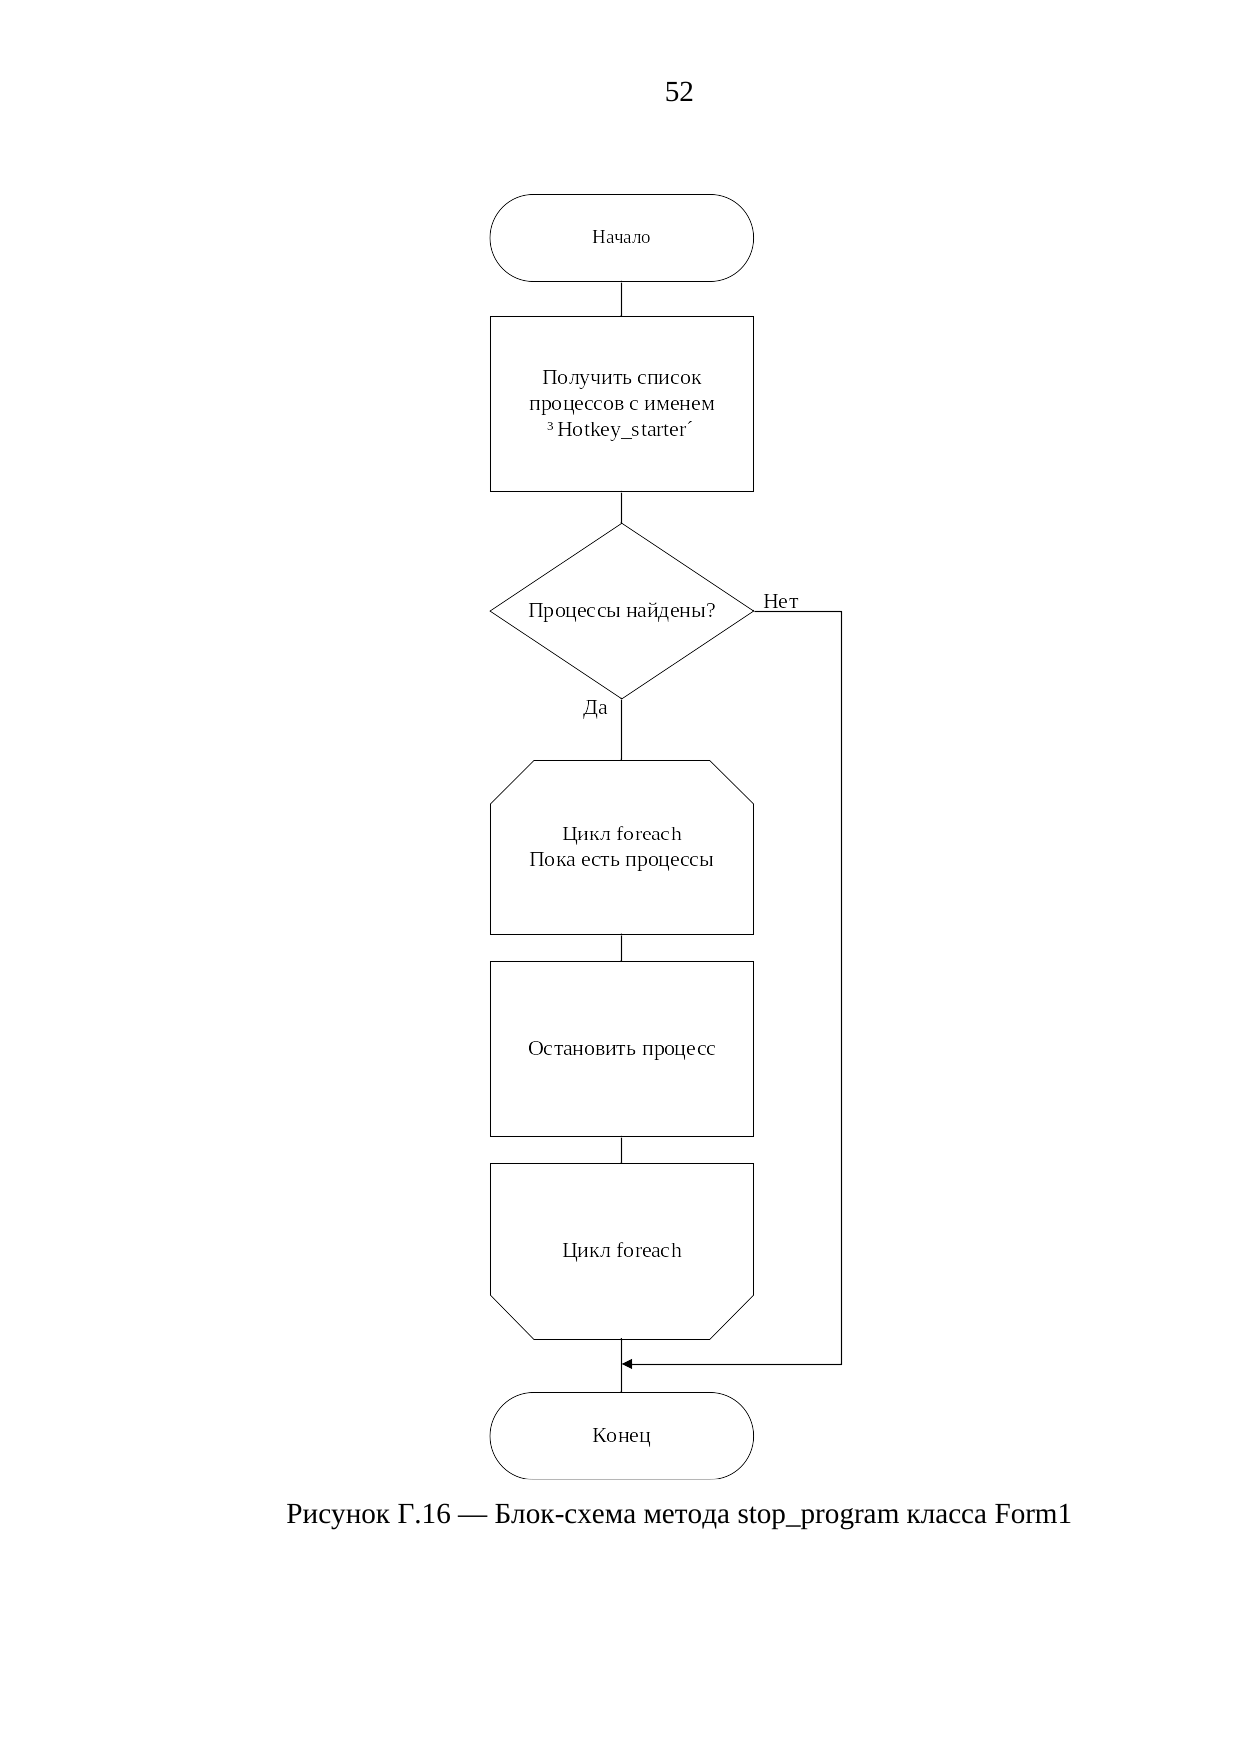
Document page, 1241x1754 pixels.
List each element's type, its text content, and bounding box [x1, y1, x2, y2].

text Рисунок Г.16 — Блок-схема метода stop_program класса Form1 [177, 1496, 1181, 1530]
